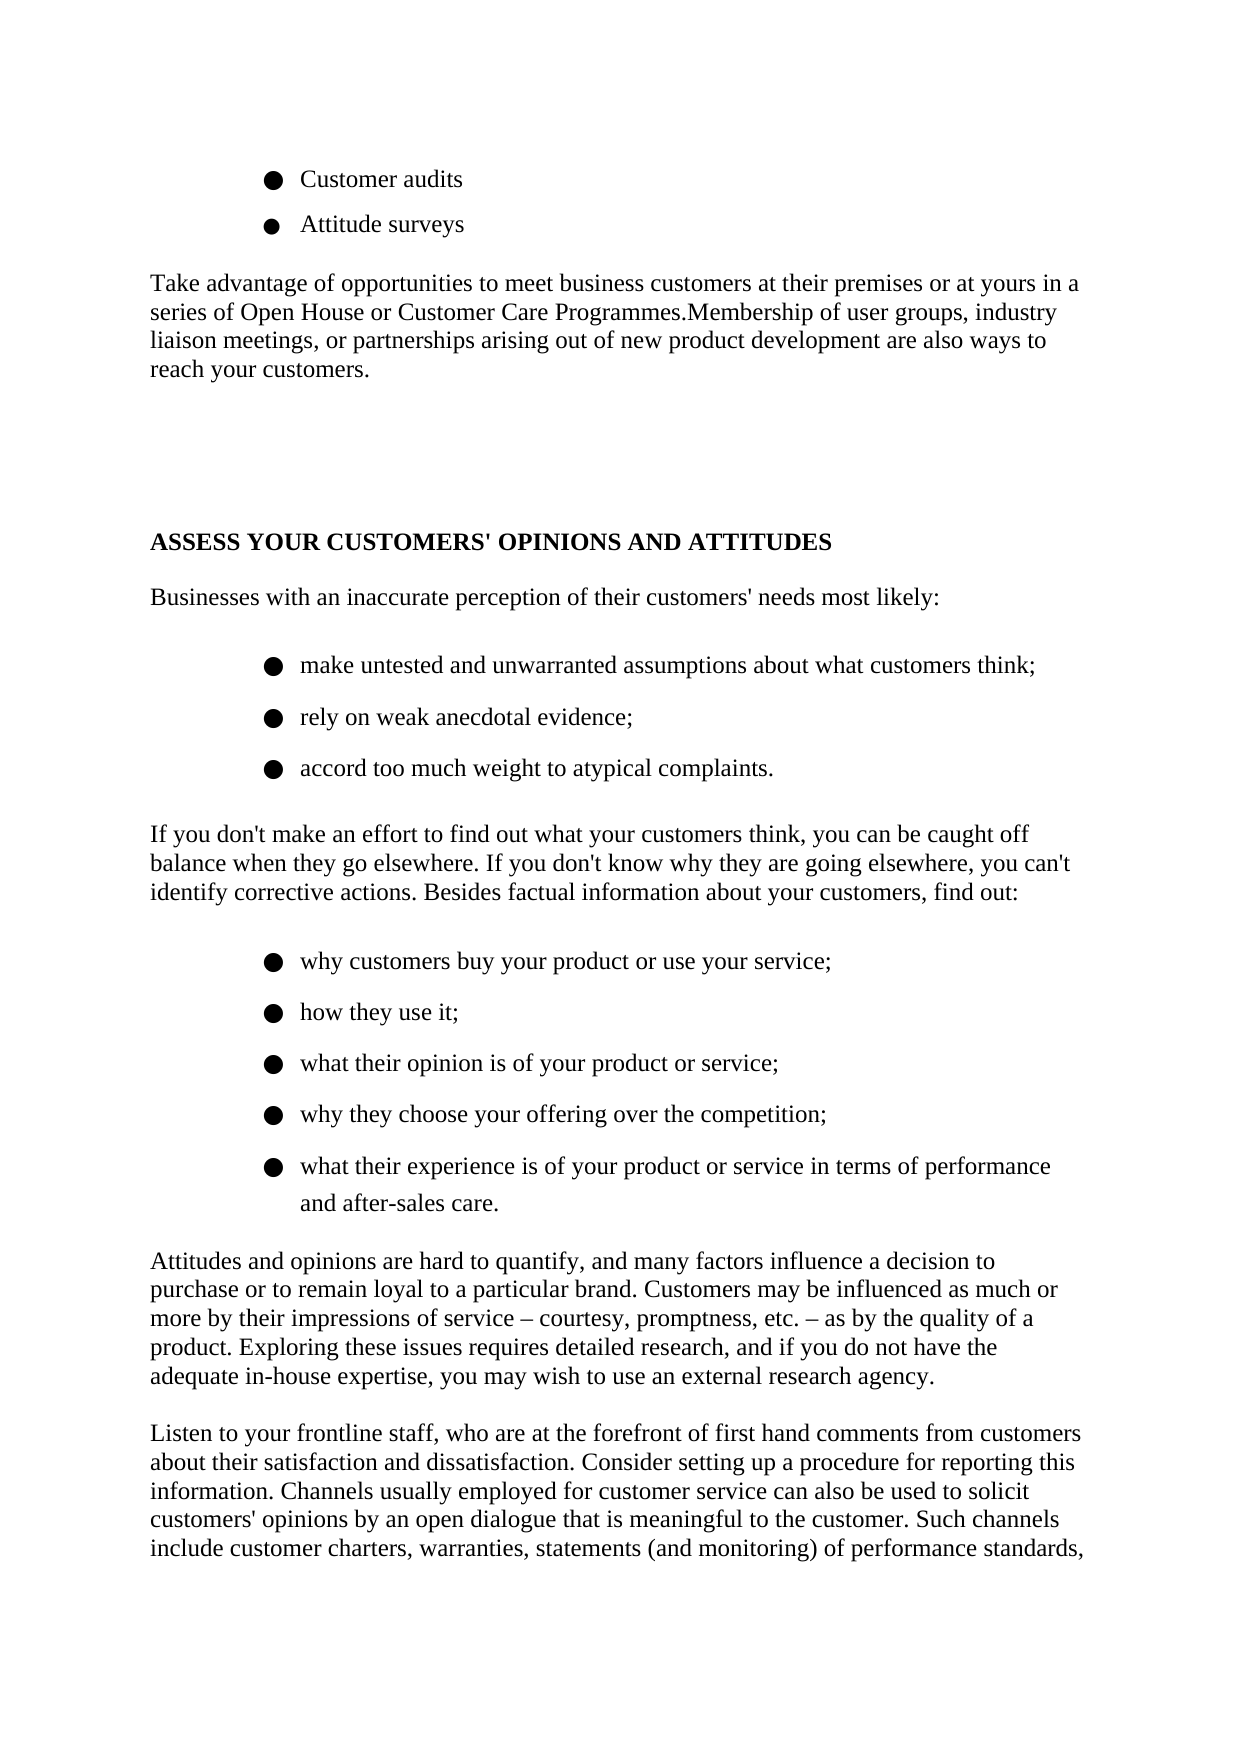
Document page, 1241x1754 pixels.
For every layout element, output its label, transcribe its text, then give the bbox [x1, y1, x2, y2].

list what their opinion is of your product or service; [262, 1034, 1090, 1086]
text If you don't make an effort to find out what your customers think, you can be caught off balance when they go elsewhere. If you don't know why they are going elsewhere, you can't identify corrective actions. Besides factual information about your customers, find out: [150, 819, 1090, 906]
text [150, 1418, 1090, 1562]
text Businesses with an inaccurate perception of their customers' needs most likely: [150, 582, 1090, 611]
list Customer audits [262, 150, 1090, 201]
list what their experience is of your product or service in terms of performance and after-sales care. [262, 1137, 1090, 1217]
text Take advantage of opportunities to meet business customers at their premises or at yours in a series of Open House or Customer Care Programmes.Membership of user groups, industry liaison meetings, or partnerships arising out of new product development are also ways to reach your customers. [150, 268, 1090, 383]
list rely on weak anecdotal evidence; [262, 688, 1090, 739]
list why customers buy your product or use your service; [262, 932, 1090, 983]
list how they use it; [262, 983, 1090, 1034]
list make untested and unwarranted assumptions about what customers think; [262, 637, 1090, 688]
list accord too much weight to atypical complaints. [262, 739, 1090, 791]
list why they choose your offering over the competition; [262, 1086, 1090, 1137]
text Attitudes and opinions are hard to quantify, and many factors influence a decision to purchase or to remain loyal to a particular brand. Customers may be influenced as much or more by their impressions of service – courtesy, promptness, etc. – as by the quality of a product. Exploring these issues requires detailed research, and if you do not have the adequate in-house expertise, you may wish to use an external research agency. [150, 1246, 1090, 1389]
text ASSESS YOUR CUSTOMERS' OPINIONS AND ATTITUDES [150, 527, 1090, 582]
list Attitude surveys [262, 201, 1090, 244]
